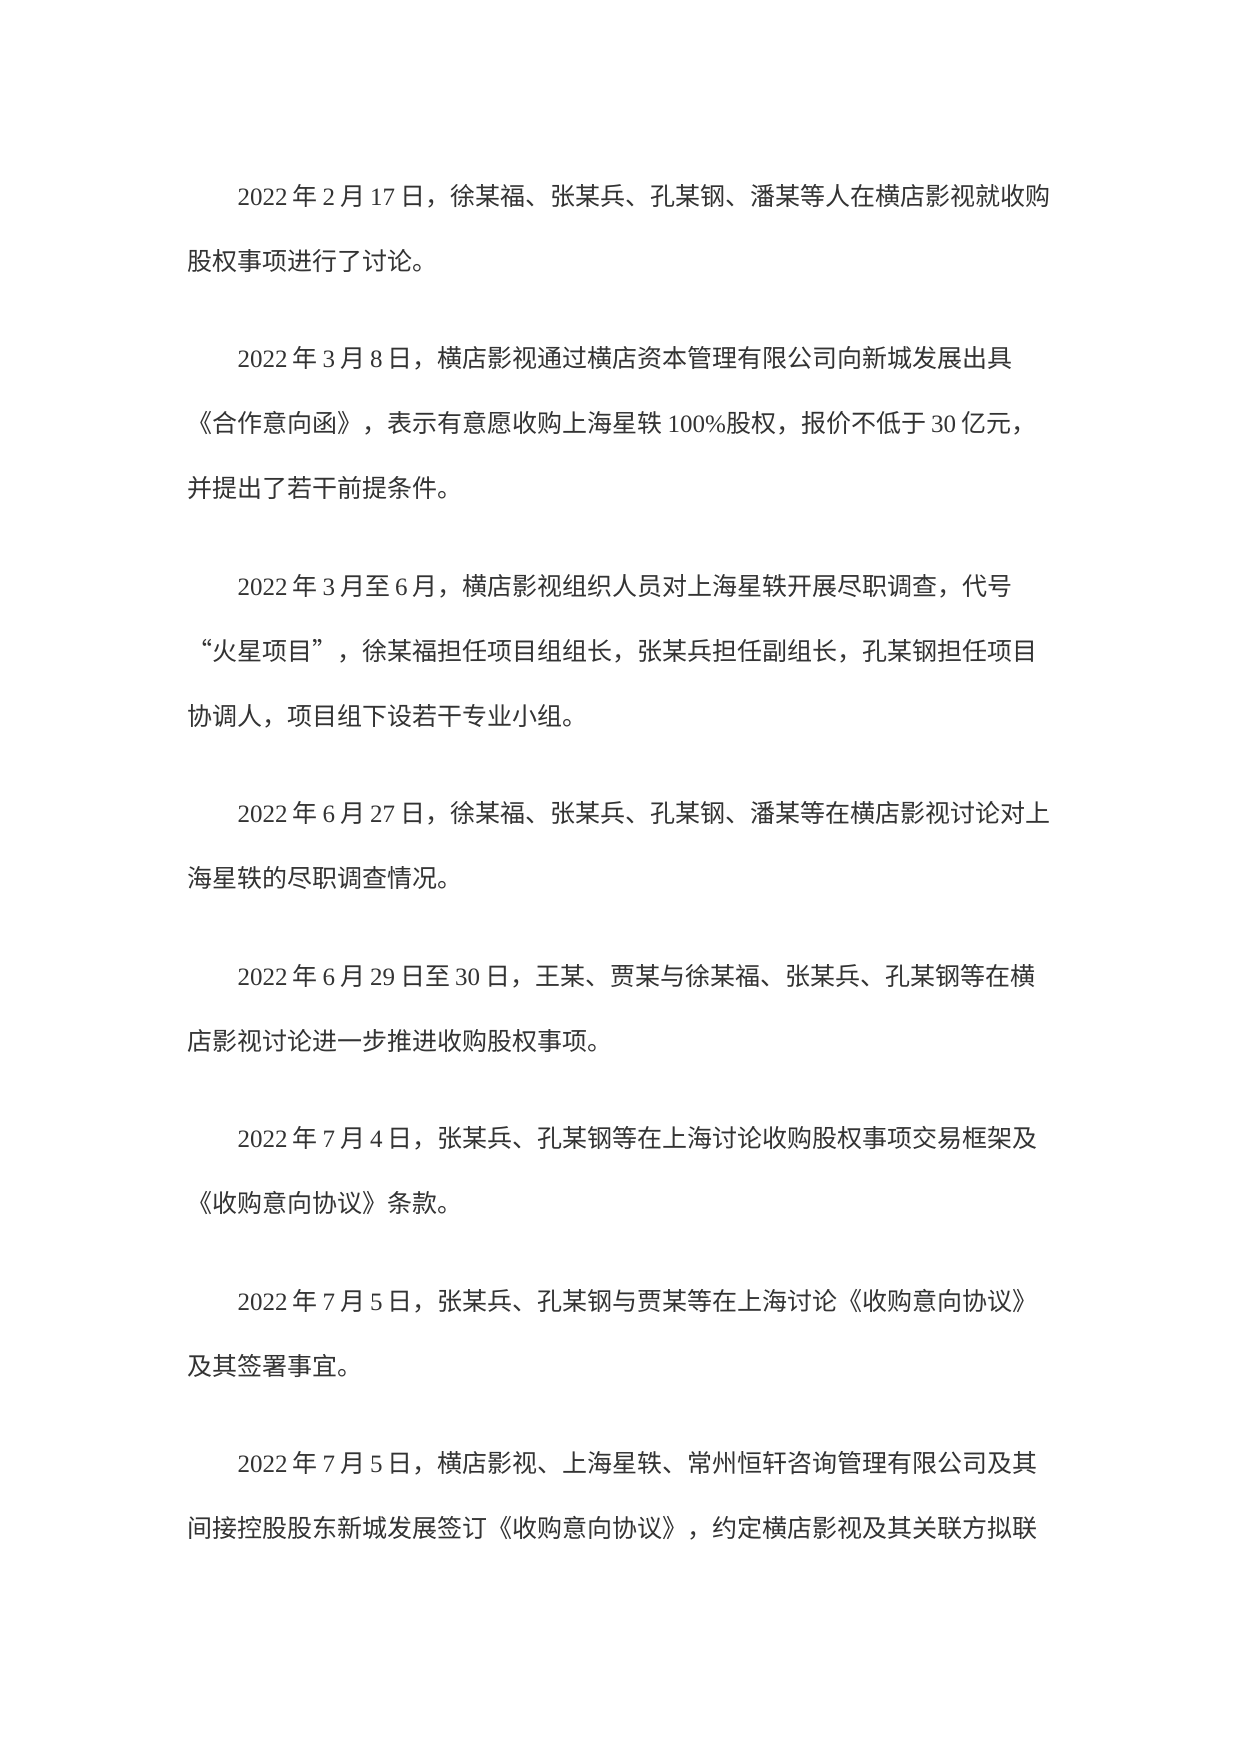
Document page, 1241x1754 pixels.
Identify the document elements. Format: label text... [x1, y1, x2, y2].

text 2022年7月4日，张某兵、孔某钢等在上海讨论收购股权事项交易框架及《收购意向协议》条款。 [187, 1104, 1053, 1234]
text 2022年3月8日，横店影视通过横店资本管理有限公司向新城发展出具《合作意向函》，表示有意愿收购上海星轶100%股权，报价不低于30亿元，并提出了若干前提条件。 [187, 324, 1053, 519]
text 2022年6月29日至30日，王某、贾某与徐某福、张某兵、孔某钢等在横店影视讨论进一步推进收购股权事项。 [187, 942, 1053, 1072]
text 2022年6月27日，徐某福、张某兵、孔某钢、潘某等在横店影视讨论对上海星轶的尽职调查情况。 [187, 779, 1053, 909]
text 2022年7月5日，张某兵、孔某钢与贾某等在上海讨论《收购意向协议》及其签署事宜。 [187, 1267, 1053, 1397]
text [187, 1429, 1053, 1559]
text 2022年3月至6月，横店影视组织人员对上海星轶开展尽职调查，代号“火星项目”，徐某福担任项目组组长，张某兵担任副组长，孔某钢担任项目协调人，项目组下设若干专业小组。 [187, 552, 1053, 747]
text 2022年2月17日，徐某福、张某兵、孔某钢、潘某等人在横店影视就收购股权事项进行了讨论。 [187, 162, 1053, 292]
